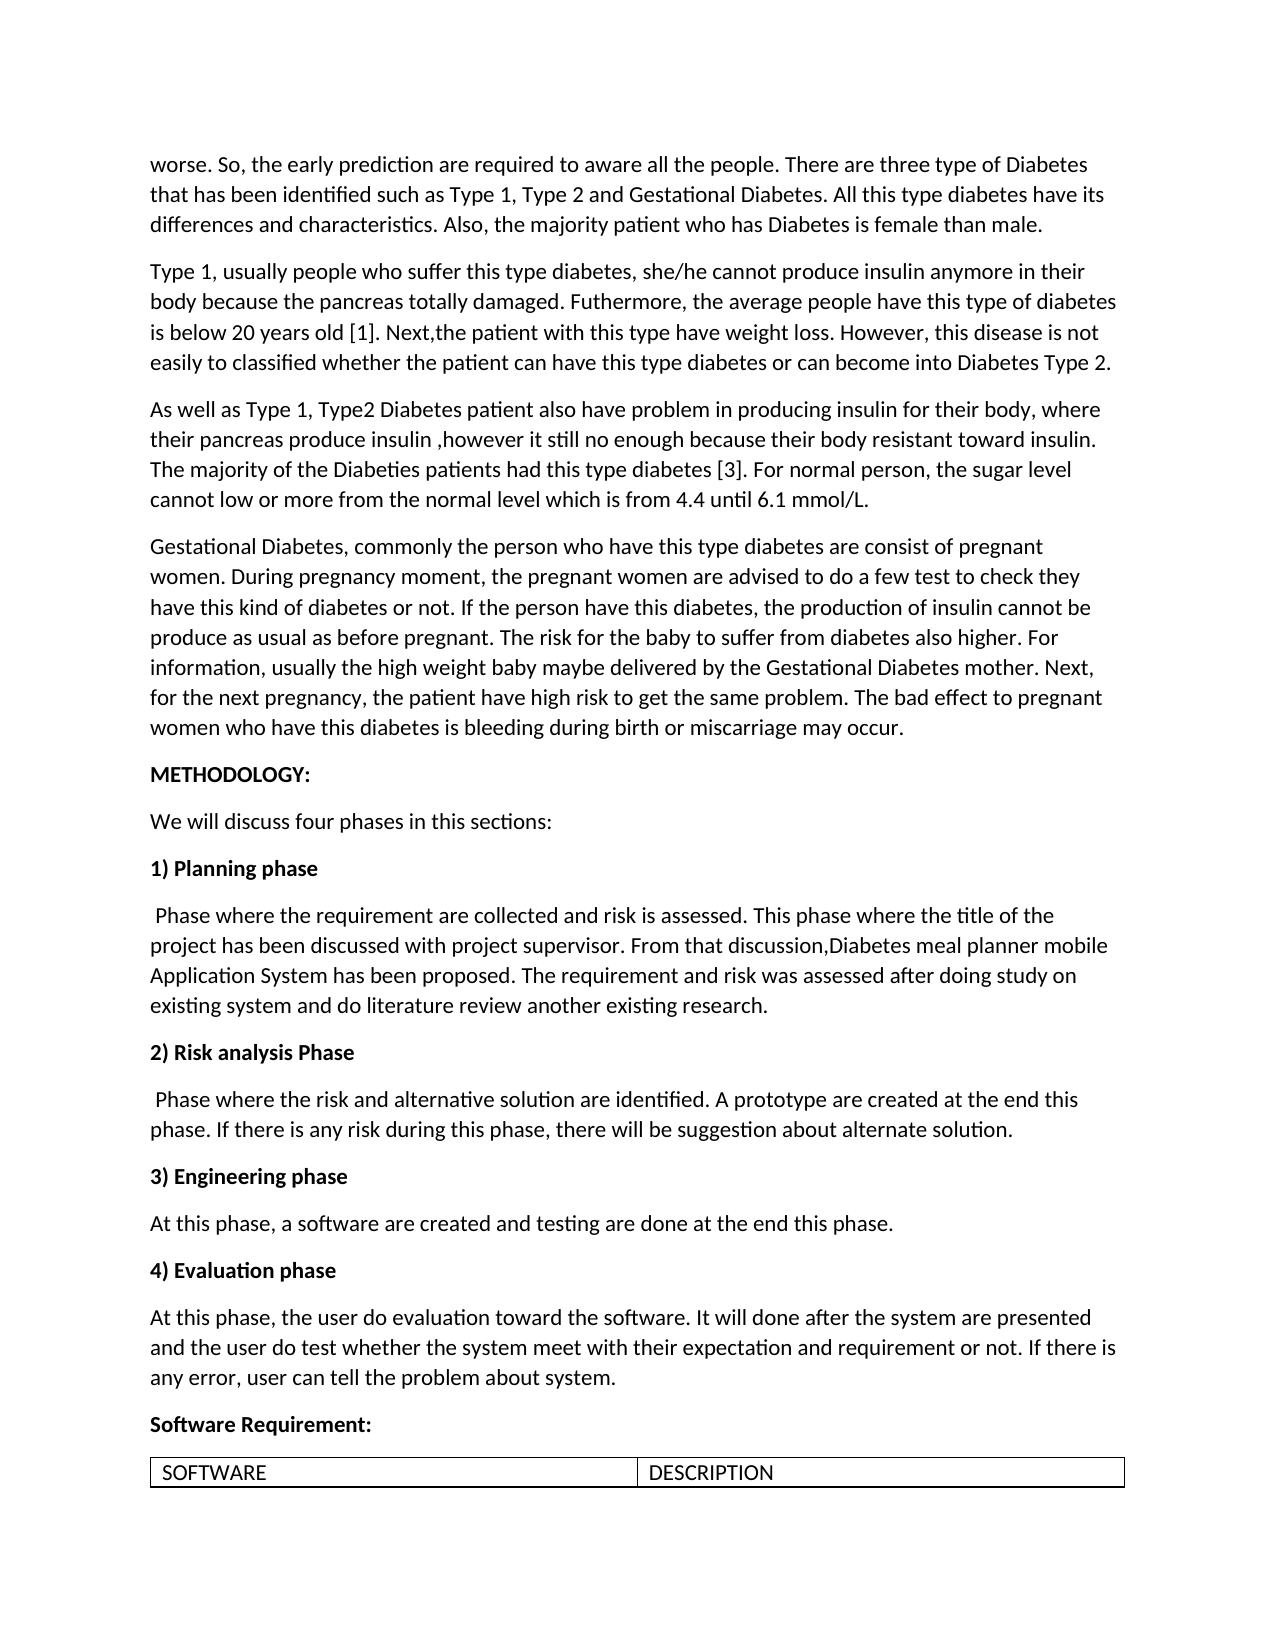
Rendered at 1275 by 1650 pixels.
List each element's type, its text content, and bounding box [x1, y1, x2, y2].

text 2) Risk analysis Phase [150, 1038, 1125, 1067]
text Software Requirement: [150, 1410, 1125, 1438]
text 4) Evaluation phase [150, 1256, 1125, 1284]
text Type 1, usually people who suffer this type diabetes, she/he cannot produce insulin anymore in their body because the pancreas totally damaged. Futhermore, the average people have this type of diabetes is below 20 years old [1]. Next,the patient with this type have weight loss. However, this disease is not easily to classified whether the patient can have this type diabetes or can become into Diabetes Type 2. [150, 257, 1125, 376]
text 1) Planning phase [150, 854, 1125, 882]
text We will discuss four phases in this sections: [150, 807, 1125, 835]
table_header SOFTWARE [151, 1458, 637, 1486]
text Phase where the risk and alternative solution are identified. A prototype are created at the end this phase. If there is any risk during this phase, there will be suggestion about alternate solution. [150, 1085, 1125, 1144]
table_header DESCRIPTION [638, 1458, 1124, 1486]
text At this phase, the user do evaluation toward the software. It will done after the system are presented and the user do test whether the system meet with their expectation and requirement or not. If there is any error, user can tell the problem about system. [150, 1303, 1125, 1392]
text Gestational Diabetes, commonly the person who have this type diabetes are consist of pregnant women. During pregnancy moment, the pregnant women are advised to do a few test to check they have this kind of diabetes or not. If the person have this diabetes, the production of insulin cannot be produce as usual as before pregnant. The risk for the baby to suffer from diabetes also higher. For information, usually the high weight baby maybe delivered by the Gestational Diabetes mother. Next, for the next pregnancy, the patient have high risk to get the same problem. The bad effect to pregnant women who have this diabetes is bleeding during birth or miscarriage may occur. [150, 532, 1125, 742]
text At this phase, a software are created and testing are done at the end this phase. [150, 1209, 1125, 1237]
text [150, 150, 1125, 238]
text METHODOLOGY: [150, 760, 1125, 788]
text Phase where the requirement are collected and risk is assessed. This phase where the title of the project has been discussed with project supervisor. From that discussion,Diabetes meal planner mobile Application System has been proposed. The requirement and risk was assessed after doing study on existing system and do literature review another existing research. [150, 901, 1125, 1020]
text As well as Type 1, Type2 Diabetes patient also have problem in producing insulin for their body, where their pancreas produce insulin ,however it still no enough because their body resistant toward insulin. The majority of the Diabeties patients had this type diabetes [3]. For normal person, the sugar level cannot low or more from the normal level which is from 4.4 until 6.1 mmol/L. [150, 395, 1125, 513]
text 3) Engineering phase [150, 1162, 1125, 1191]
